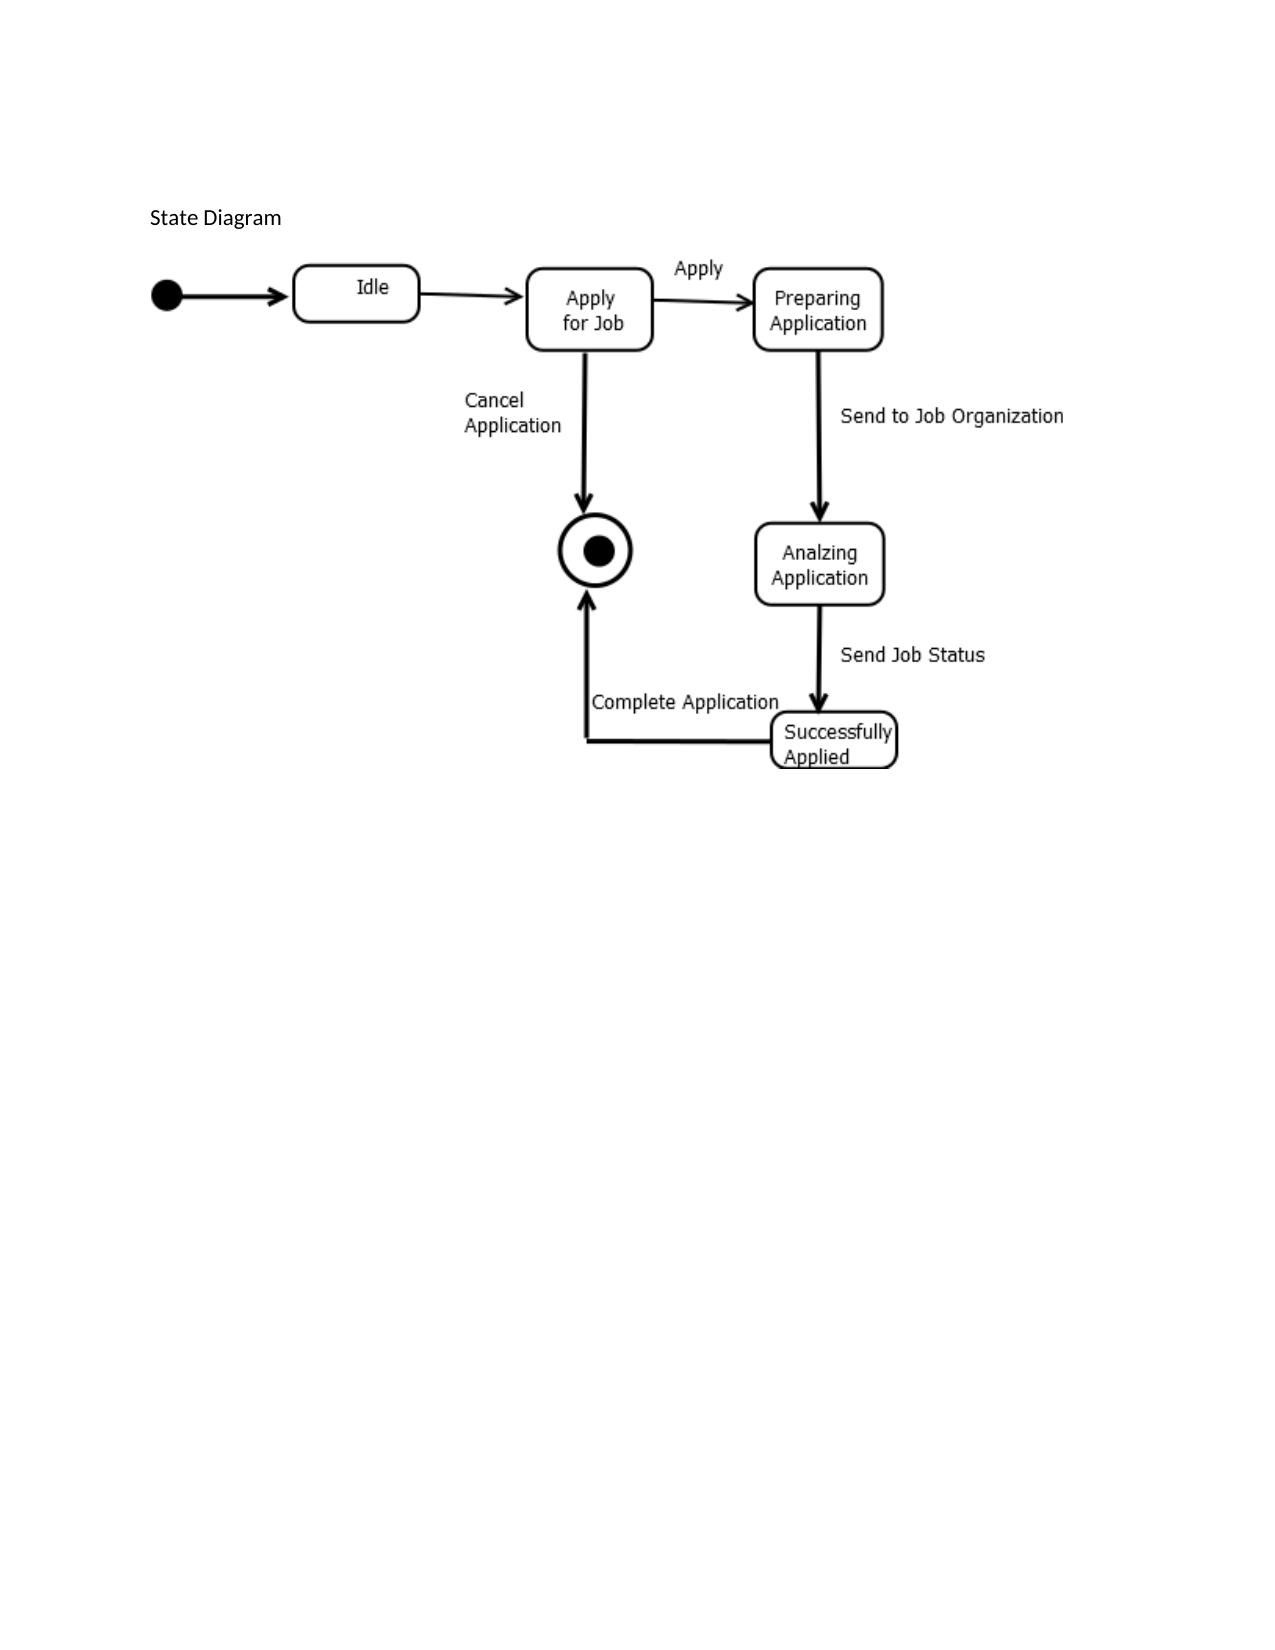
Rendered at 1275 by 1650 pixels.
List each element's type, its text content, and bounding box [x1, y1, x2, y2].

text State Diagram [150, 203, 1125, 231]
picture [150, 256, 1063, 769]
